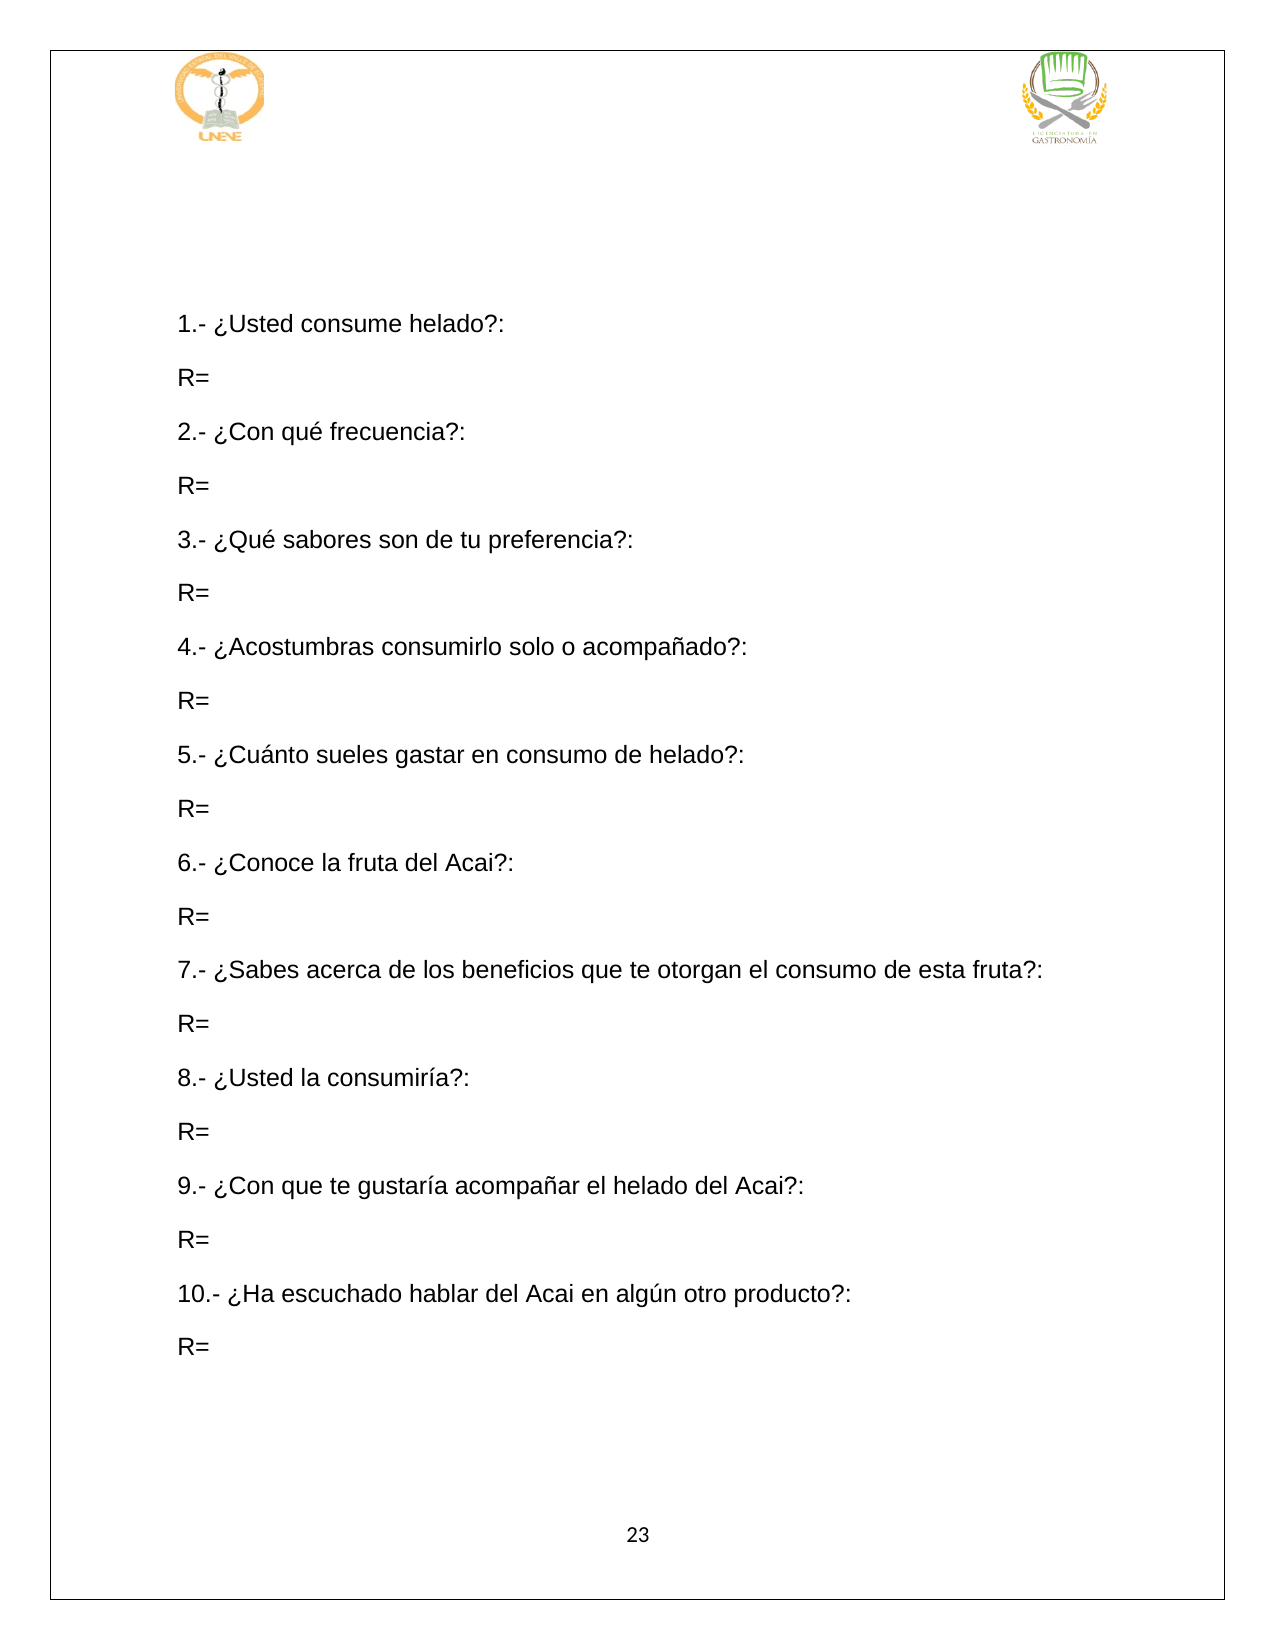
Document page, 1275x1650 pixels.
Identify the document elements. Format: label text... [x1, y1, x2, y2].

text 10.- ¿Ha escuchado hablar del Acai en algún otro producto?: [177, 1278, 1098, 1307]
text R= [177, 578, 1098, 607]
text R= [177, 1117, 1098, 1146]
text R= [177, 471, 1098, 499]
text 2.- ¿Con qué frecuencia?: [177, 417, 1098, 446]
text 5.- ¿Cuánto sueles gastar en consumo de helado?: [177, 740, 1098, 769]
text R= [177, 902, 1098, 930]
text 3.- ¿Qué sabores son de tu preferencia?: [177, 524, 1098, 553]
text 8.- ¿Usted la consumiría?: [177, 1063, 1098, 1092]
text R= [177, 363, 1098, 392]
text R= [177, 1332, 1098, 1361]
text 1.- ¿Usted consume helado?: [177, 309, 1098, 338]
picture [1021, 51, 1109, 149]
text 7.- ¿Sabes acerca de los beneficios que te otorgan el consumo de esta fruta?: [177, 955, 1098, 984]
text R= [177, 686, 1098, 715]
text 9.- ¿Con que te gustaría acompañar el helado del Acai?: [177, 1171, 1098, 1199]
text R= [177, 1225, 1098, 1253]
text 4.- ¿Acostumbras consumirlo solo o acompañado?: [177, 632, 1098, 661]
picture [173, 51, 264, 139]
text R= [177, 1009, 1098, 1038]
text 6.- ¿Conoce la fruta del Acai?: [177, 848, 1098, 876]
text R= [177, 794, 1098, 823]
